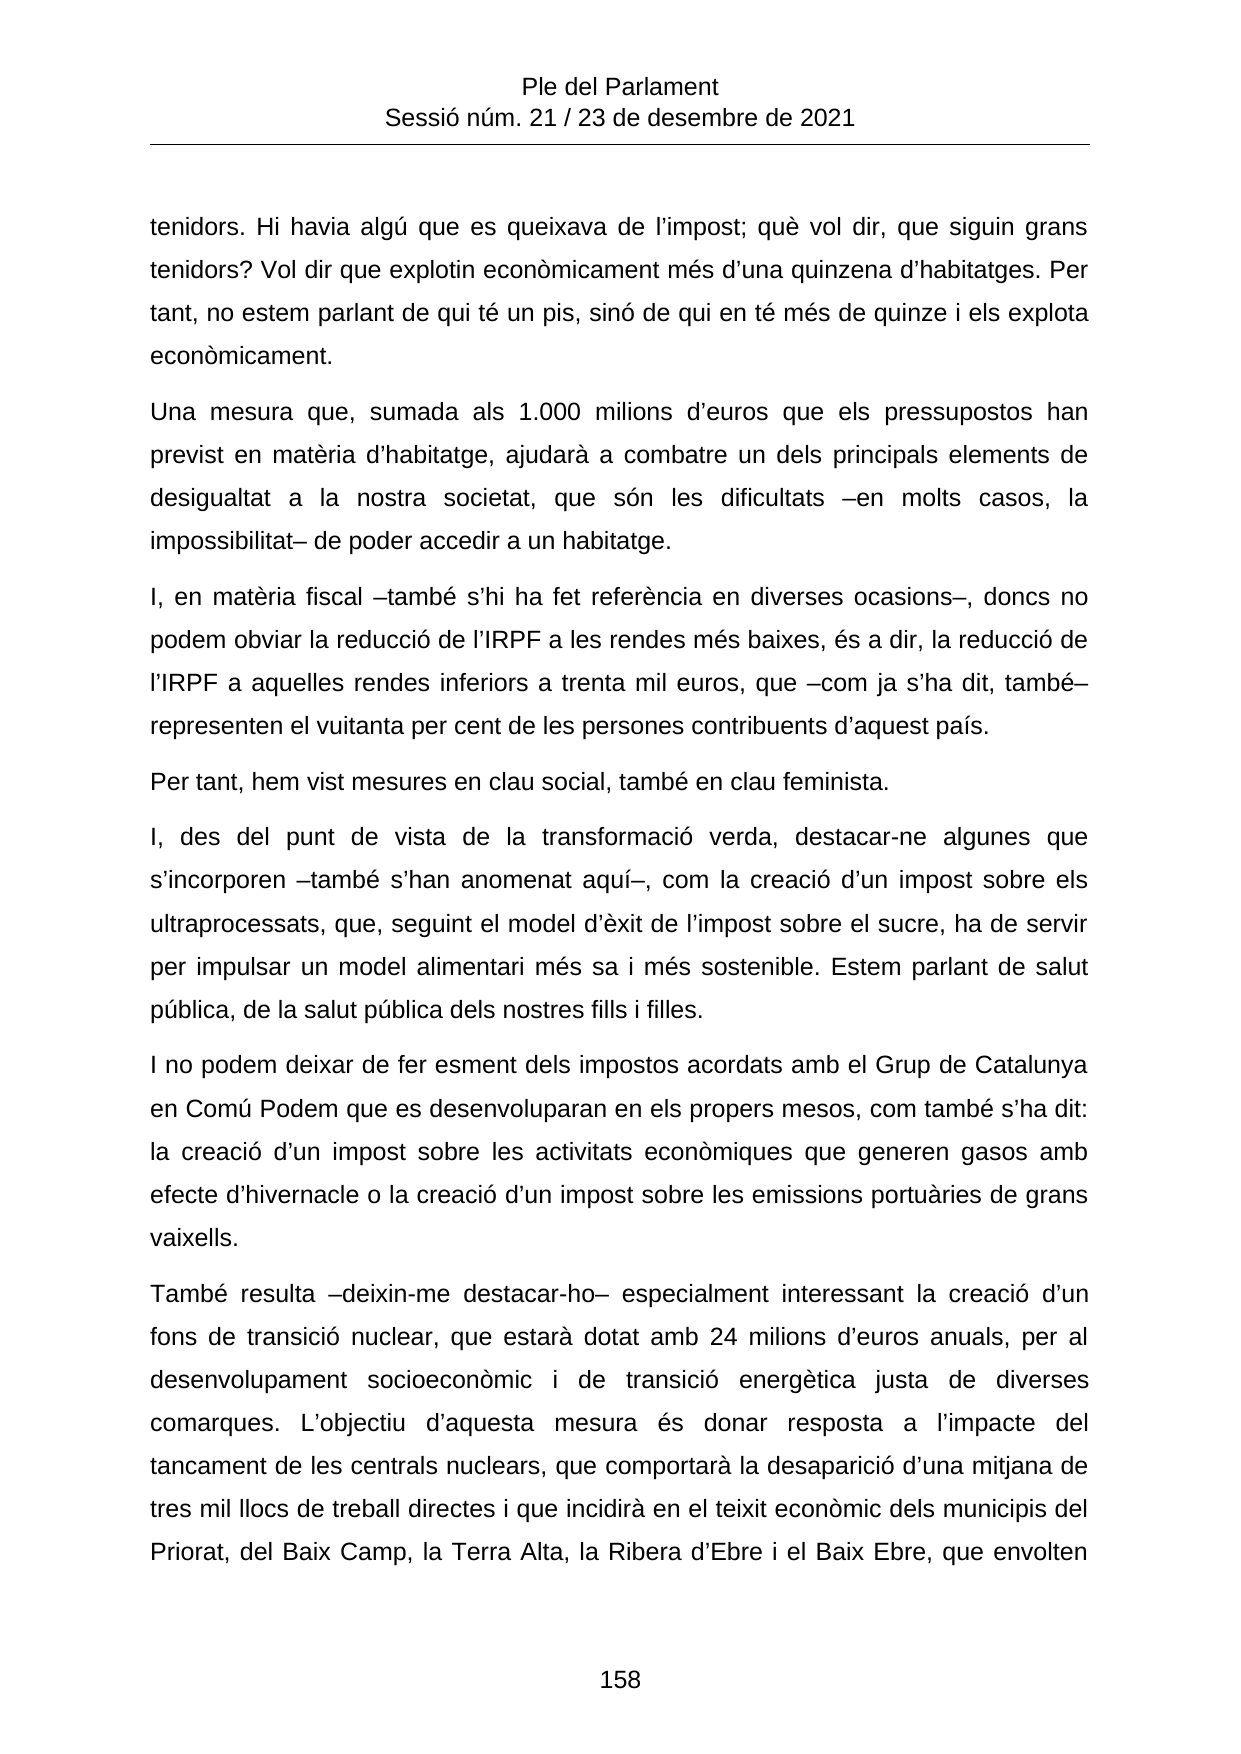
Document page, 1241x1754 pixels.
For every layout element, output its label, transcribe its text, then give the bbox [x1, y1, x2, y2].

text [150, 1279, 1090, 1566]
text Per tant, hem vist mesures en clau social, també en clau feminista. [150, 767, 1090, 796]
text I, des del punt de vista de la transformació verda, destacar-ne algunes que s’incorporen –també s’han anomenat aquí–, com la creació d’un impost sobre els ultraprocessats, que, seguint el model d’èxit de l’impost sobre el sucre, ha de servir per impulsar un model alimentari més sa i més sostenible. Estem parlant de salut pública, de la salut pública dels nostres fills i filles. [150, 822, 1090, 1024]
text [150, 212, 1090, 370]
text I, en matèria fiscal –també s’hi ha fet referència en diverses ocasions–, doncs no podem obviar la reducció de l’IRPF a les rendes més baixes, és a dir, la reducció de l’IRPF a aquelles rendes inferiors a trenta mil euros, que –com ja s’ha dit, també– representen el vuitanta per cent de les persones contribuents d’aquest país. [150, 582, 1090, 740]
text I no podem deixar de fer esment dels impostos acordats amb el Grup de Catalunya en Comú Podem que es desenvoluparan en els propers mesos, com també s’ha dit: la creació d’un impost sobre les activitats econòmiques que generen gasos amb efecte d’hivernacle o la creació d’un impost sobre les emissions portuàries de grans vaixells. [150, 1051, 1090, 1252]
text Una mesura que, sumada als 1.000 milions d’euros que els pressupostos han previst en matèria d’habitatge, ajudarà a combatre un dels principals elements de desigualtat a la nostra societat, que són les dificultats –en molts casos, la impossibilitat– de poder accedir a un habitatge. [150, 397, 1090, 555]
